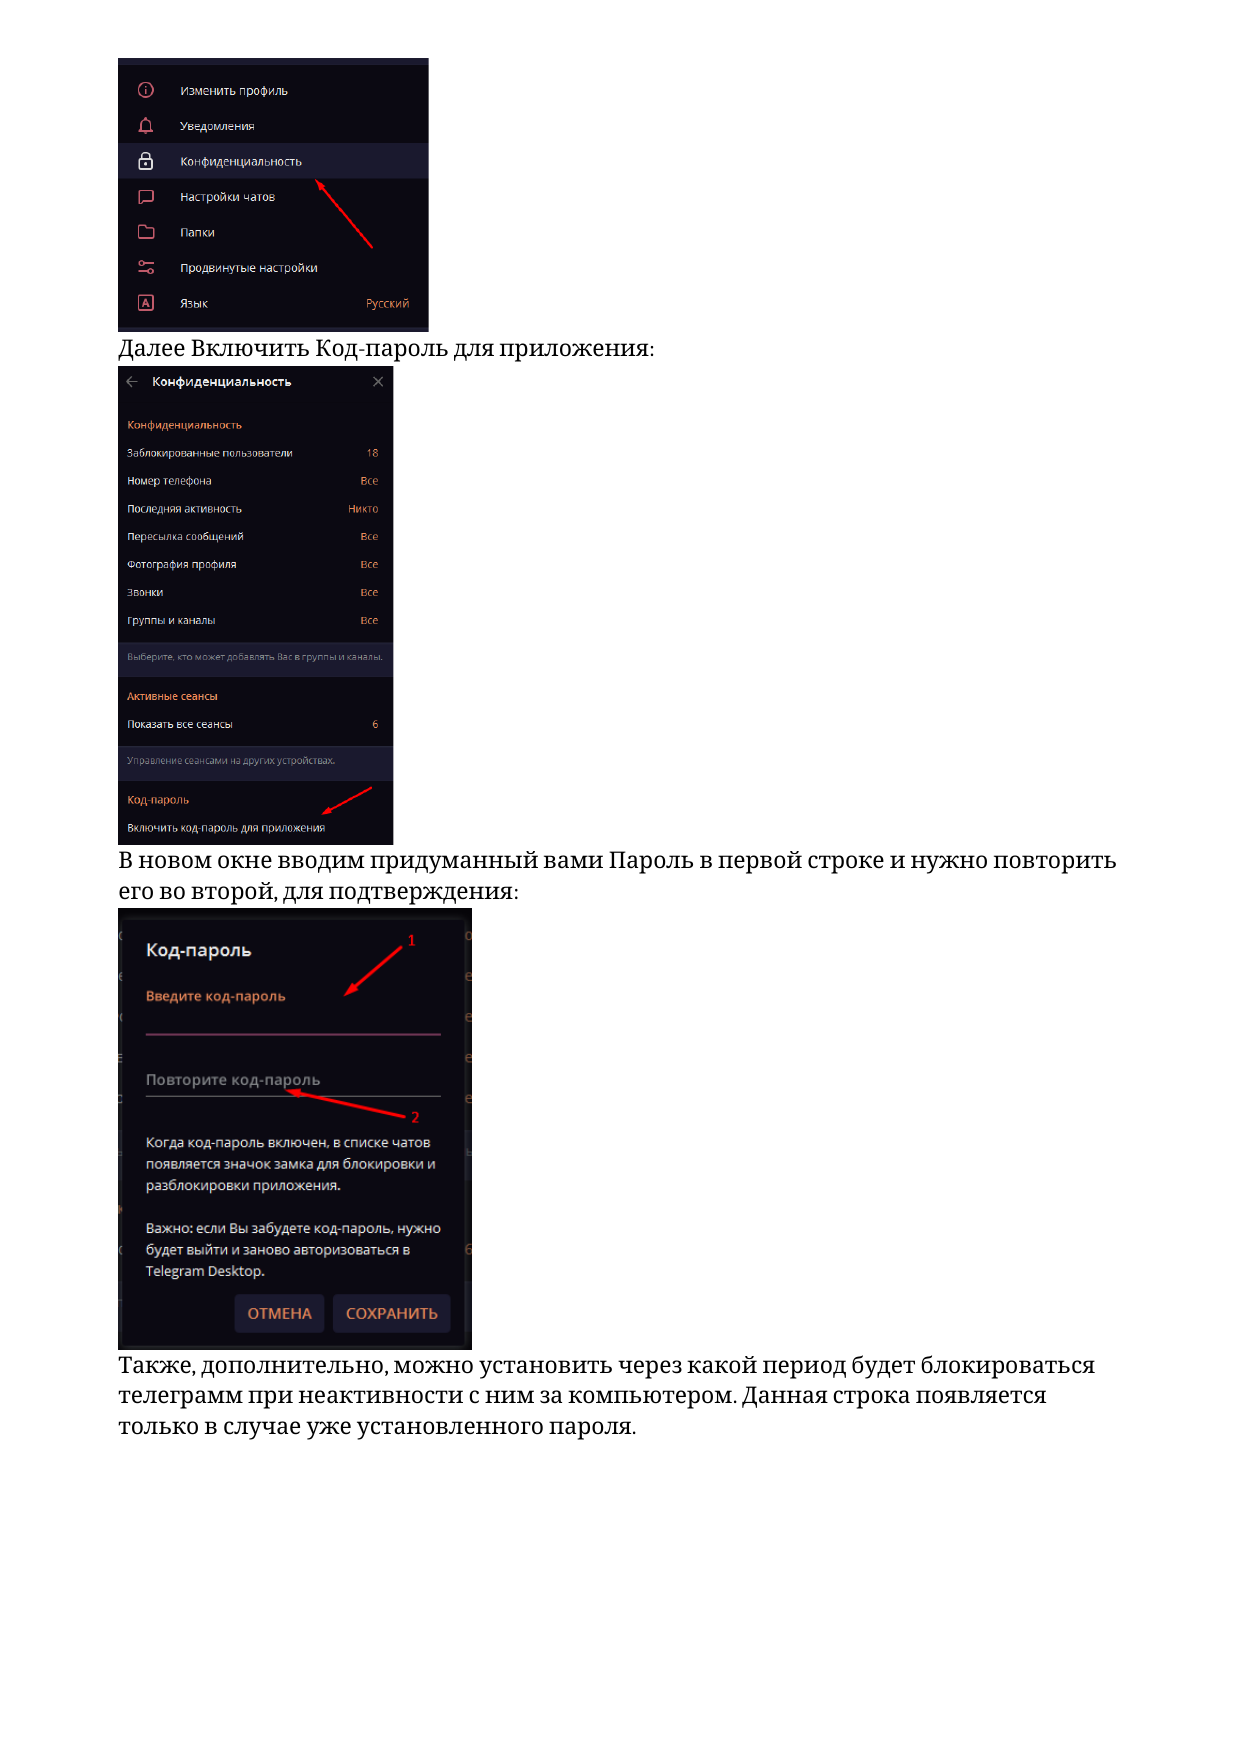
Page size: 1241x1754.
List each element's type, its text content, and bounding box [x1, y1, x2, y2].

picture [118, 908, 472, 1350]
picture [118, 58, 429, 332]
text Также, дополнительно, можно установить через какой период будет блокироваться телеграмм при неактивности с ним за компьютером. Данная строка появляется только в случае уже установленного пароля. [118, 1353, 1122, 1440]
picture [118, 366, 394, 845]
text В новом окне вводим придуманный вами Пароль в первой строке и нужно повторить его во второй, для подтверждения: [118, 848, 1122, 905]
text Далее Включить Код-пароль для приложения: [118, 336, 1122, 362]
